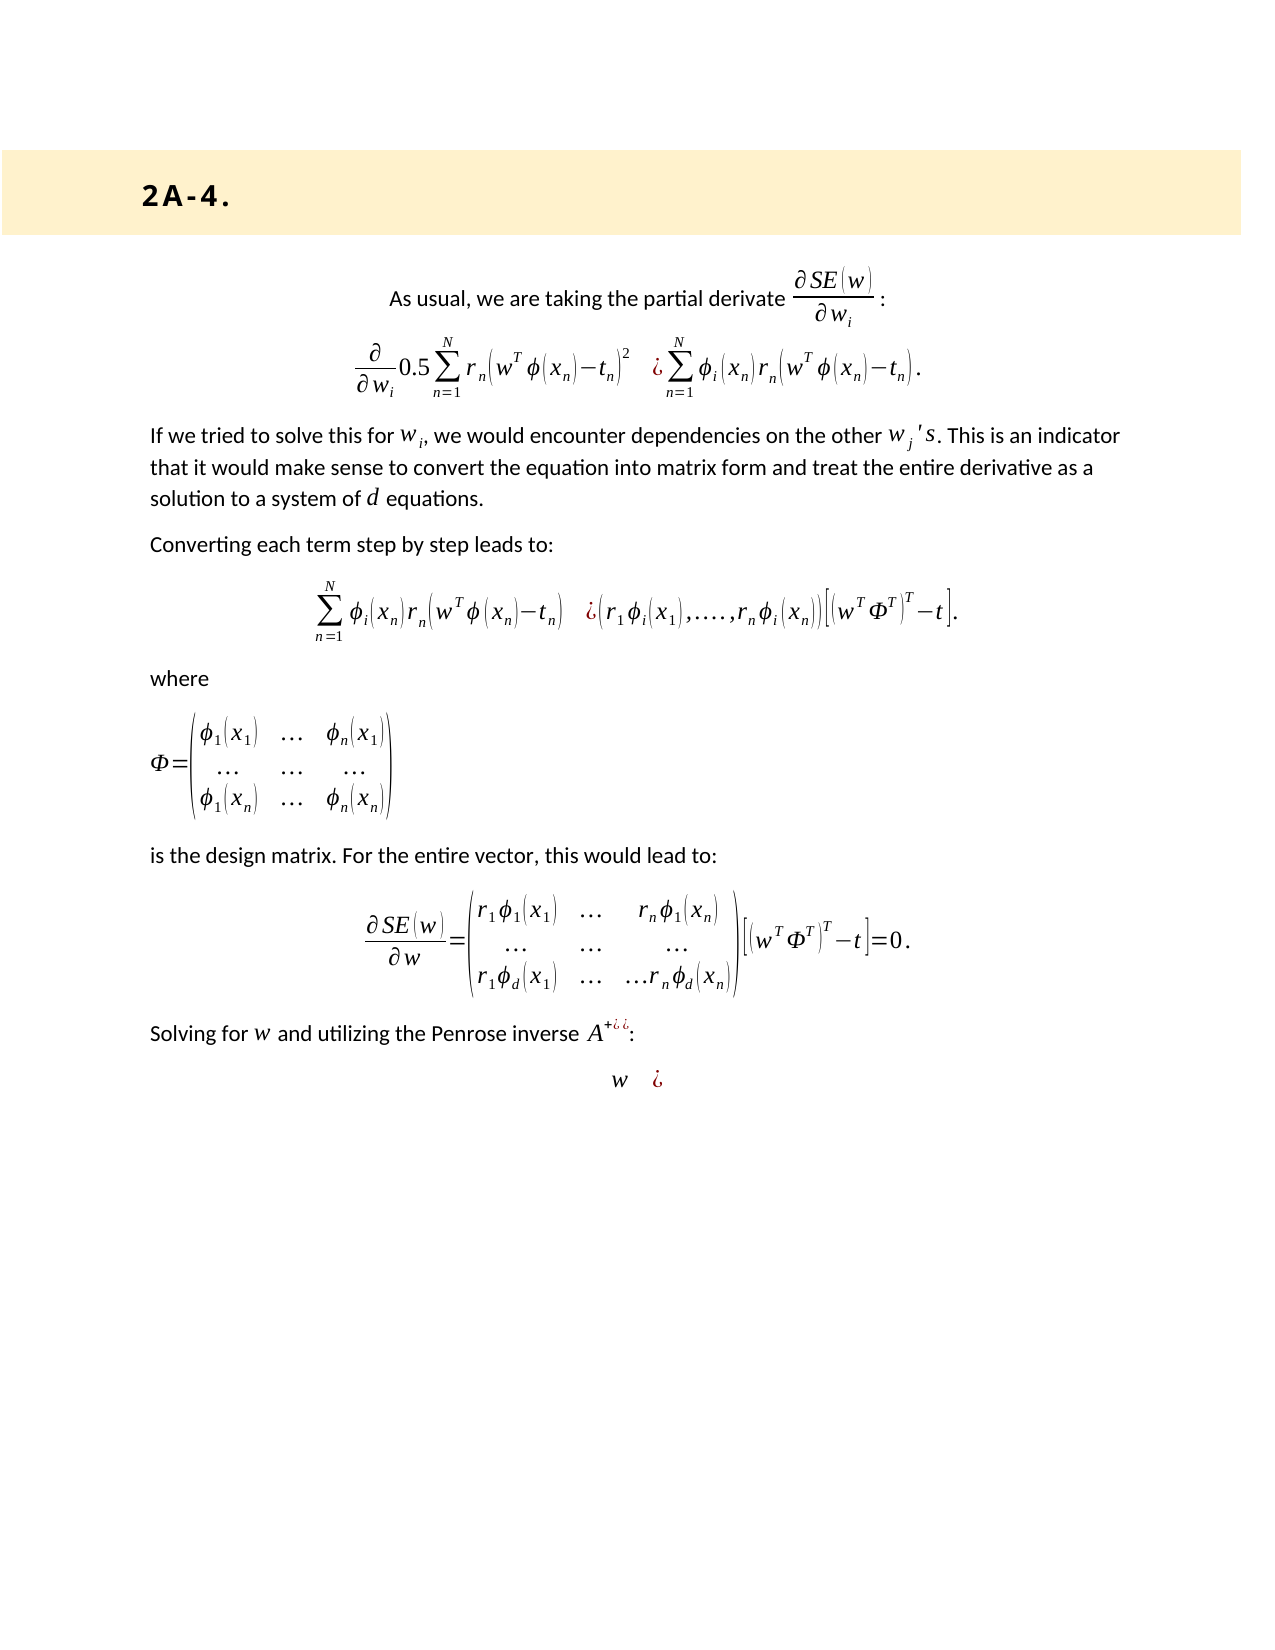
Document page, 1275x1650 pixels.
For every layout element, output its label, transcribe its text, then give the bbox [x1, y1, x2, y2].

text Converting each term step by step leads to: [150, 531, 1125, 559]
text As usual, we are taking the partial derivate : [150, 235, 1125, 401]
table_header 2A-4. [130, 150, 1241, 235]
table_header [2, 150, 130, 235]
text Solving for and utilizing the Penrose inverse : [150, 1018, 1125, 1047]
text is the design matrix. For the entire vector, this would lead to: [150, 841, 1125, 869]
text where [150, 664, 1125, 692]
